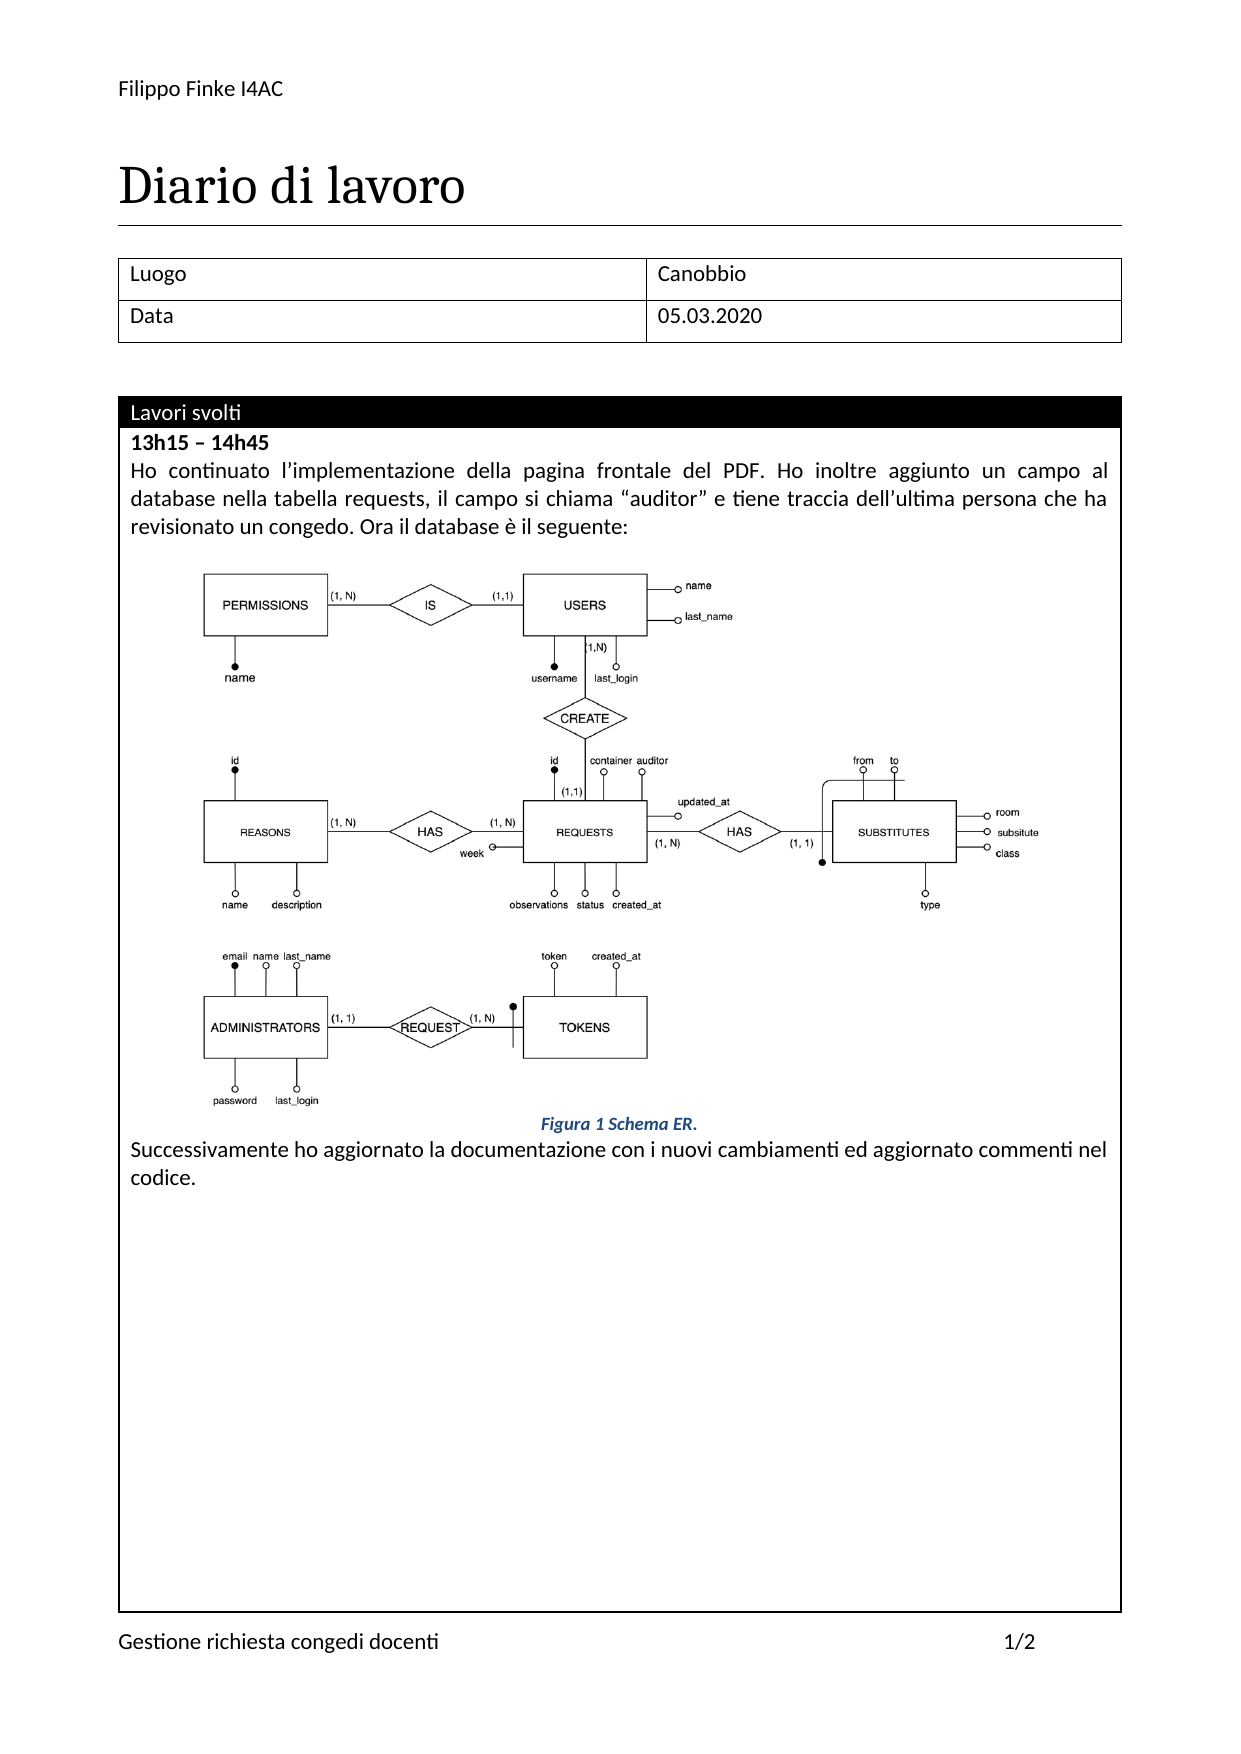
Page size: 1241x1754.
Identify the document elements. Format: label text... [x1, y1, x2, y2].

table_header Lavori svolti [120, 398, 1120, 426]
title Diario di lavoro [118, 155, 1122, 225]
picture [197, 568, 1043, 1112]
table_cell Data [119, 301, 646, 342]
table_header Luogo [119, 259, 646, 300]
table_cell 05.03.2020 [647, 301, 1121, 342]
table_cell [120, 428, 1120, 1611]
table_header Canobbio [647, 259, 1121, 300]
